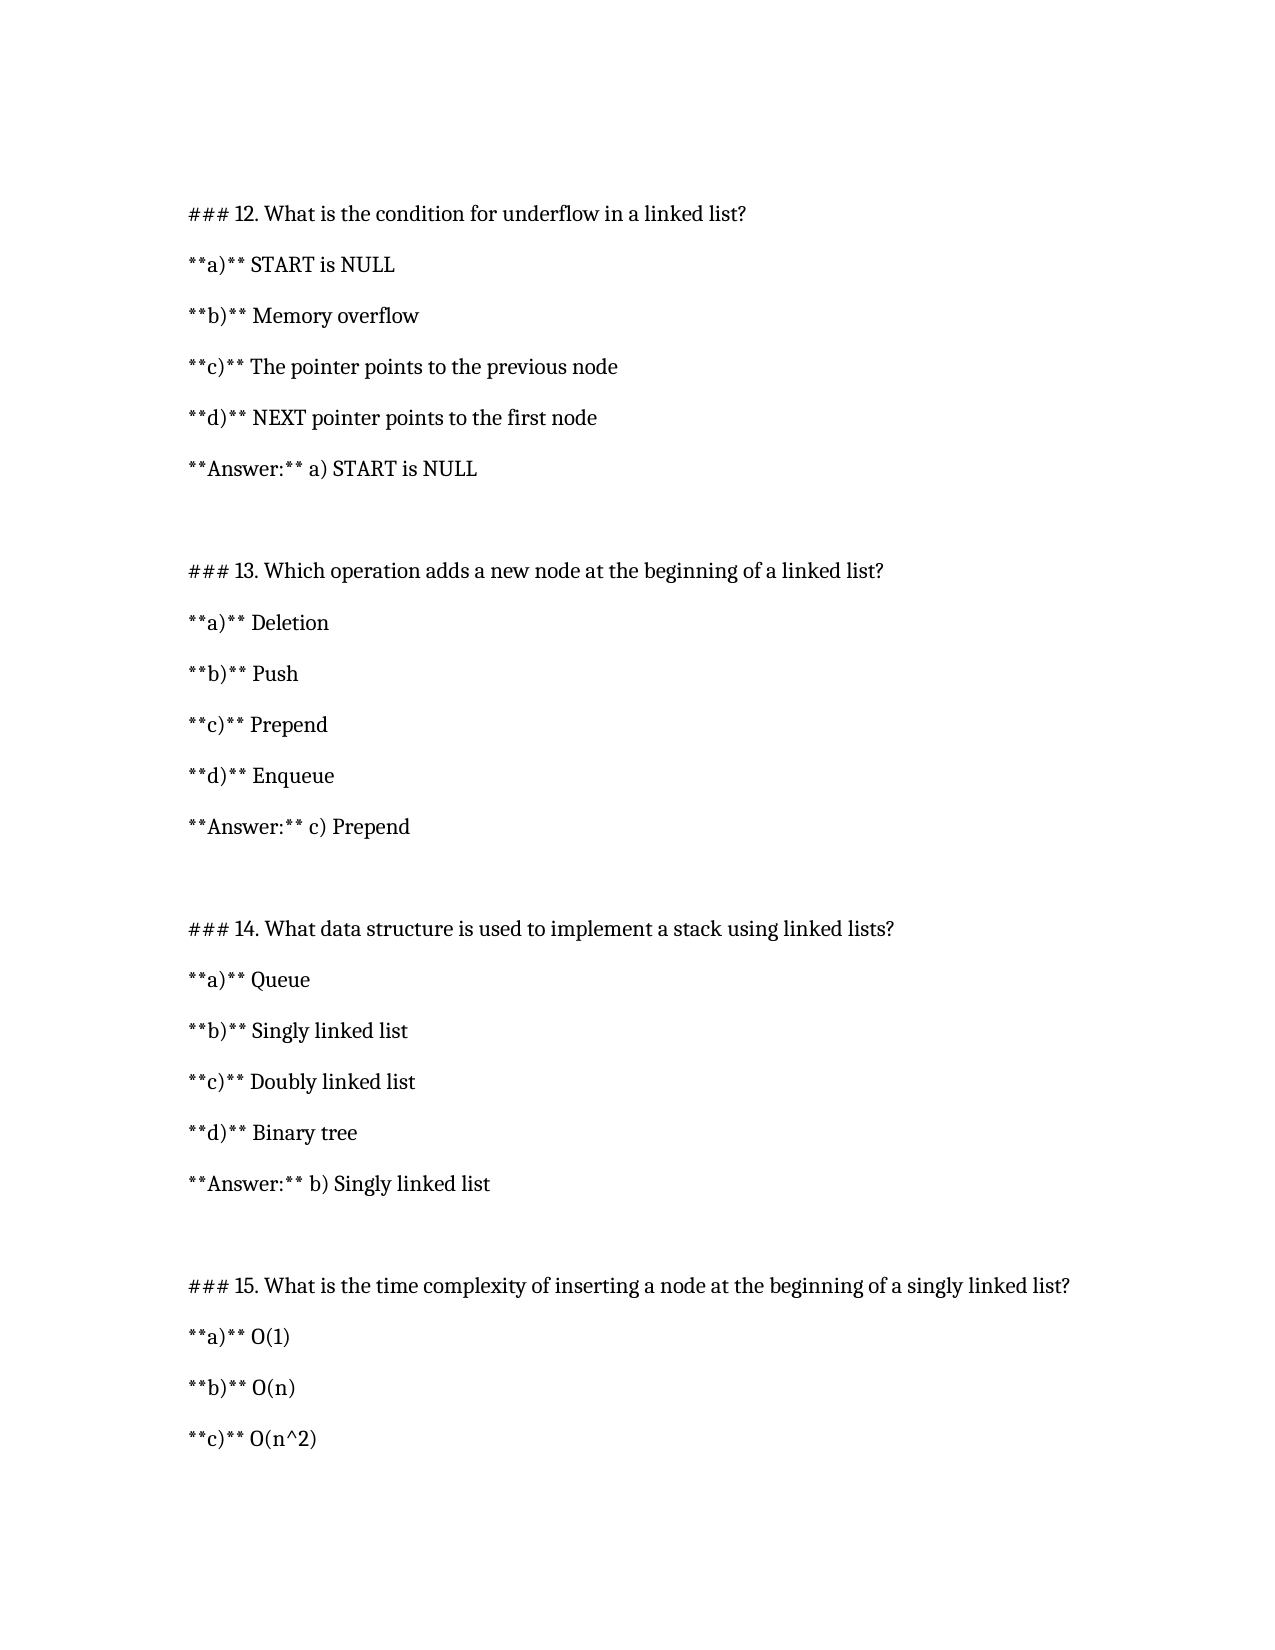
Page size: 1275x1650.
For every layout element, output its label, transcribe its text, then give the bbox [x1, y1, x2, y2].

text **c)** The pointer points to the previous node [187, 354, 1087, 381]
text **b)** Memory overflow [187, 303, 1087, 329]
text **Answer:** c) Prepend [187, 813, 1087, 840]
text **d)** Binary tree [187, 1120, 1087, 1146]
text ### 15. What is the time complexity of inserting a node at the beginning of a singly linked list? [187, 1273, 1087, 1299]
text **a)** START is NULL [187, 252, 1087, 278]
text **c)** Doubly linked list [187, 1069, 1087, 1095]
text **a)** Deletion [187, 609, 1087, 636]
text **a)** Queue [187, 967, 1087, 993]
text **Answer:** b) Singly linked list [187, 1171, 1087, 1197]
text ### 14. What data structure is used to implement a stack using linked lists? [187, 916, 1087, 942]
text ### 12. What is the condition for underflow in a linked list? [187, 201, 1087, 227]
text **c)** O(n^2) [187, 1426, 1087, 1452]
text **b)** Push [187, 660, 1087, 687]
text **d)** NEXT pointer points to the first node [187, 405, 1087, 432]
text **b)** O(n) [187, 1375, 1087, 1401]
text **Answer:** a) START is NULL [187, 456, 1087, 483]
text ### 13. Which operation adds a new node at the beginning of a linked list? [187, 558, 1087, 585]
text **d)** Enqueue [187, 762, 1087, 789]
text **b)** Singly linked list [187, 1018, 1087, 1044]
text **c)** Prepend [187, 711, 1087, 738]
text **a)** O(1) [187, 1324, 1087, 1350]
